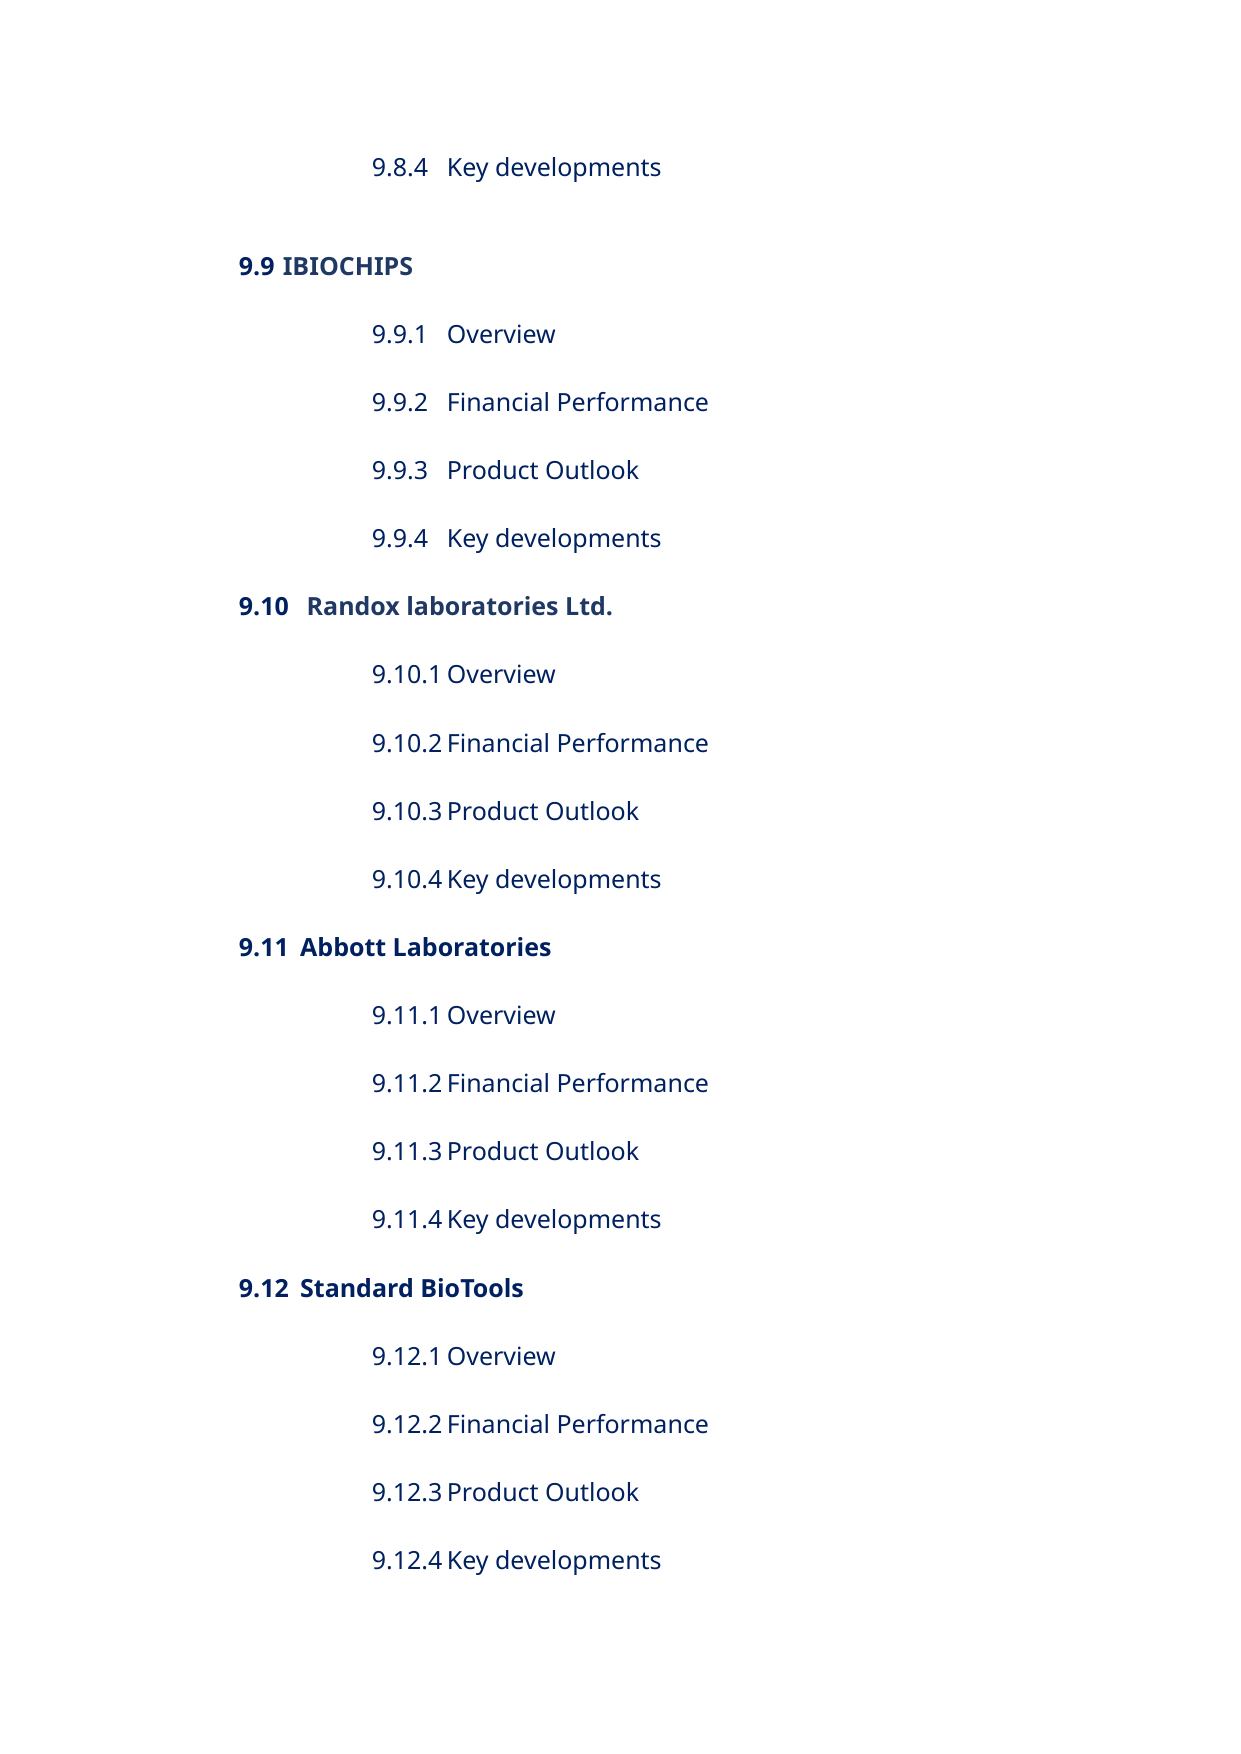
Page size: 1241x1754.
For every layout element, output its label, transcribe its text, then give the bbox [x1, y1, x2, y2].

list Product Outlook [372, 1474, 1090, 1509]
list Standard BioTools [239, 1270, 1090, 1304]
list Financial Performance [372, 1066, 1090, 1100]
list Financial Performance [372, 1406, 1090, 1441]
list Product Outlook [372, 1134, 1090, 1168]
list Overview [372, 1338, 1090, 1372]
list IBIOCHIPS [239, 248, 1090, 282]
list Product Outlook [372, 793, 1090, 827]
list Key developments [372, 150, 1090, 184]
list Key developments [372, 521, 1090, 555]
list Product Outlook [372, 453, 1090, 487]
list Overview [372, 657, 1090, 691]
list Randox laboratories Ltd. [239, 589, 1090, 623]
list Financial Performance [372, 384, 1090, 419]
list Overview [372, 316, 1090, 351]
list Key developments [372, 1543, 1090, 1577]
list Abbott Laboratories [239, 929, 1090, 964]
list Key developments [372, 861, 1090, 896]
list Financial Performance [372, 725, 1090, 759]
list Overview [372, 998, 1090, 1032]
list Key developments [372, 1202, 1090, 1236]
